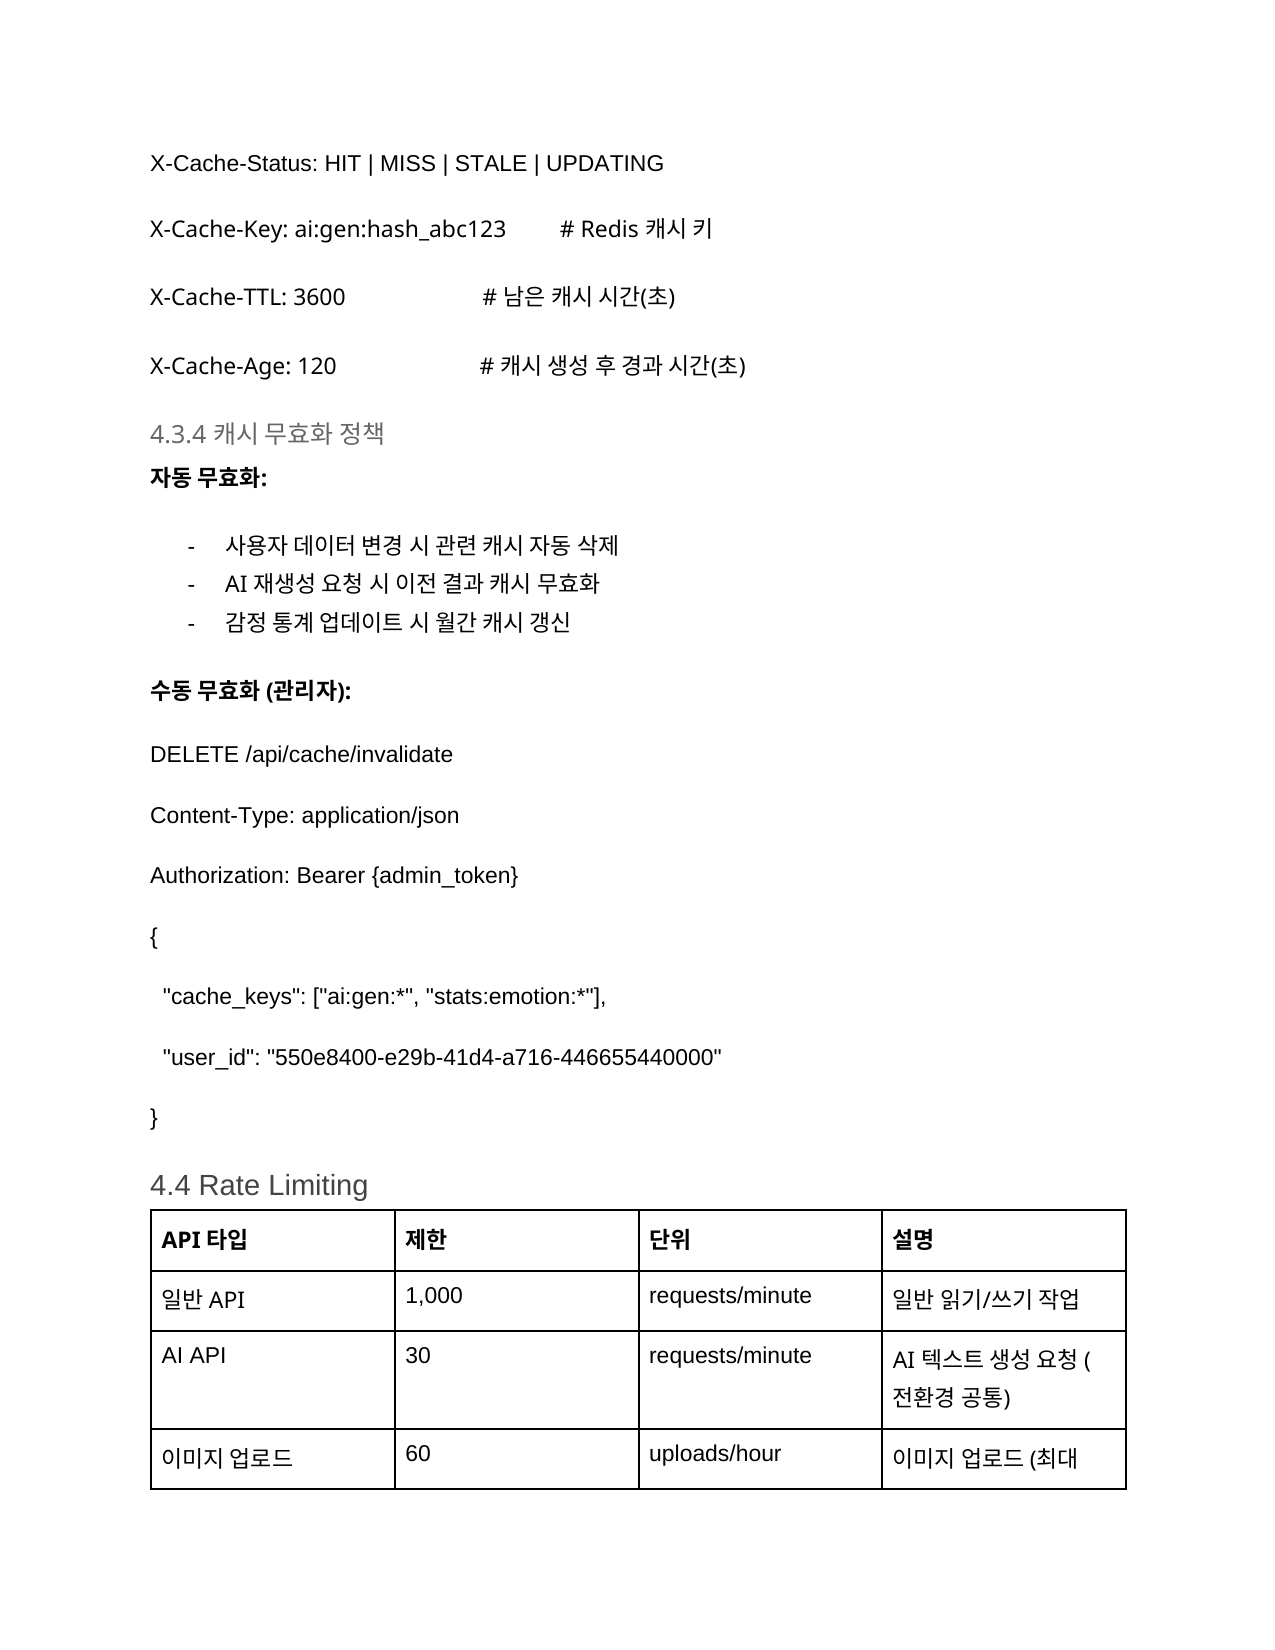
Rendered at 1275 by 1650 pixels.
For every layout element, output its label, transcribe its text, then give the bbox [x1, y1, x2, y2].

text X-Cache-Status: HIT | MISS | STALE | UPDATING [150, 150, 1125, 176]
table_cell AI 텍스트 생성 요청 (전환경 공통) [883, 1332, 1125, 1428]
table_cell uploads/hour [640, 1430, 881, 1488]
table_cell 일반 읽기/쓰기 작업 [883, 1272, 1125, 1329]
table_cell requests/minute [640, 1332, 881, 1428]
list 사용자 데이터 변경 시 관련 캐시 자동 삭제 [187, 528, 1125, 561]
table_cell requests/minute [640, 1272, 881, 1329]
text X-Cache-Age: 120 # 캐시 생성 후 경과 시간(초) [150, 347, 1125, 381]
text "user_id": "550e8400-e29b-41d4-a716-446655440000" [150, 1043, 1125, 1070]
text { [150, 923, 1125, 949]
subtitle 4.3.4 캐시 무효화 정책 [150, 415, 1125, 451]
text X-Cache-Key: ai:gen:hash_abc123 # Redis 캐시 키 [150, 210, 1125, 244]
table_cell 30 [396, 1332, 638, 1428]
text "cache_keys": ["ai:gen:*", "stats:emotion:*"], [150, 983, 1125, 1009]
subtitle 4.4 Rate Limiting [150, 1167, 1125, 1201]
table_header 단위 [640, 1211, 881, 1269]
text DELETE /api/cache/invalidate [150, 741, 1125, 768]
text } [150, 1104, 1125, 1130]
text 수동 무효화 (관리자): [150, 673, 1125, 706]
table_header API 타입 [152, 1211, 394, 1269]
list AI 재생성 요청 시 이전 결과 캐시 무효화 [187, 566, 1125, 599]
list 감정 통계 업데이트 시 월간 캐시 갱신 [187, 604, 1125, 638]
text Authorization: Bearer {admin_token} [150, 862, 1125, 889]
table_cell 60 [396, 1430, 638, 1488]
table_cell 일반 API [152, 1272, 394, 1329]
text Content-Type: application/json [150, 802, 1125, 828]
table_header 제한 [396, 1211, 638, 1269]
table_cell 이미지 업로드 (최대 15MB/파일) [883, 1430, 1125, 1488]
table_cell AI API [152, 1332, 394, 1428]
text 자동 무효화: [150, 459, 1125, 493]
table_cell 1,000 [396, 1272, 638, 1329]
table_header 설명 [883, 1211, 1125, 1269]
text X-Cache-TTL: 3600 # 남은 캐시 시간(초) [150, 279, 1125, 312]
table_cell 이미지 업로드 [152, 1430, 394, 1488]
